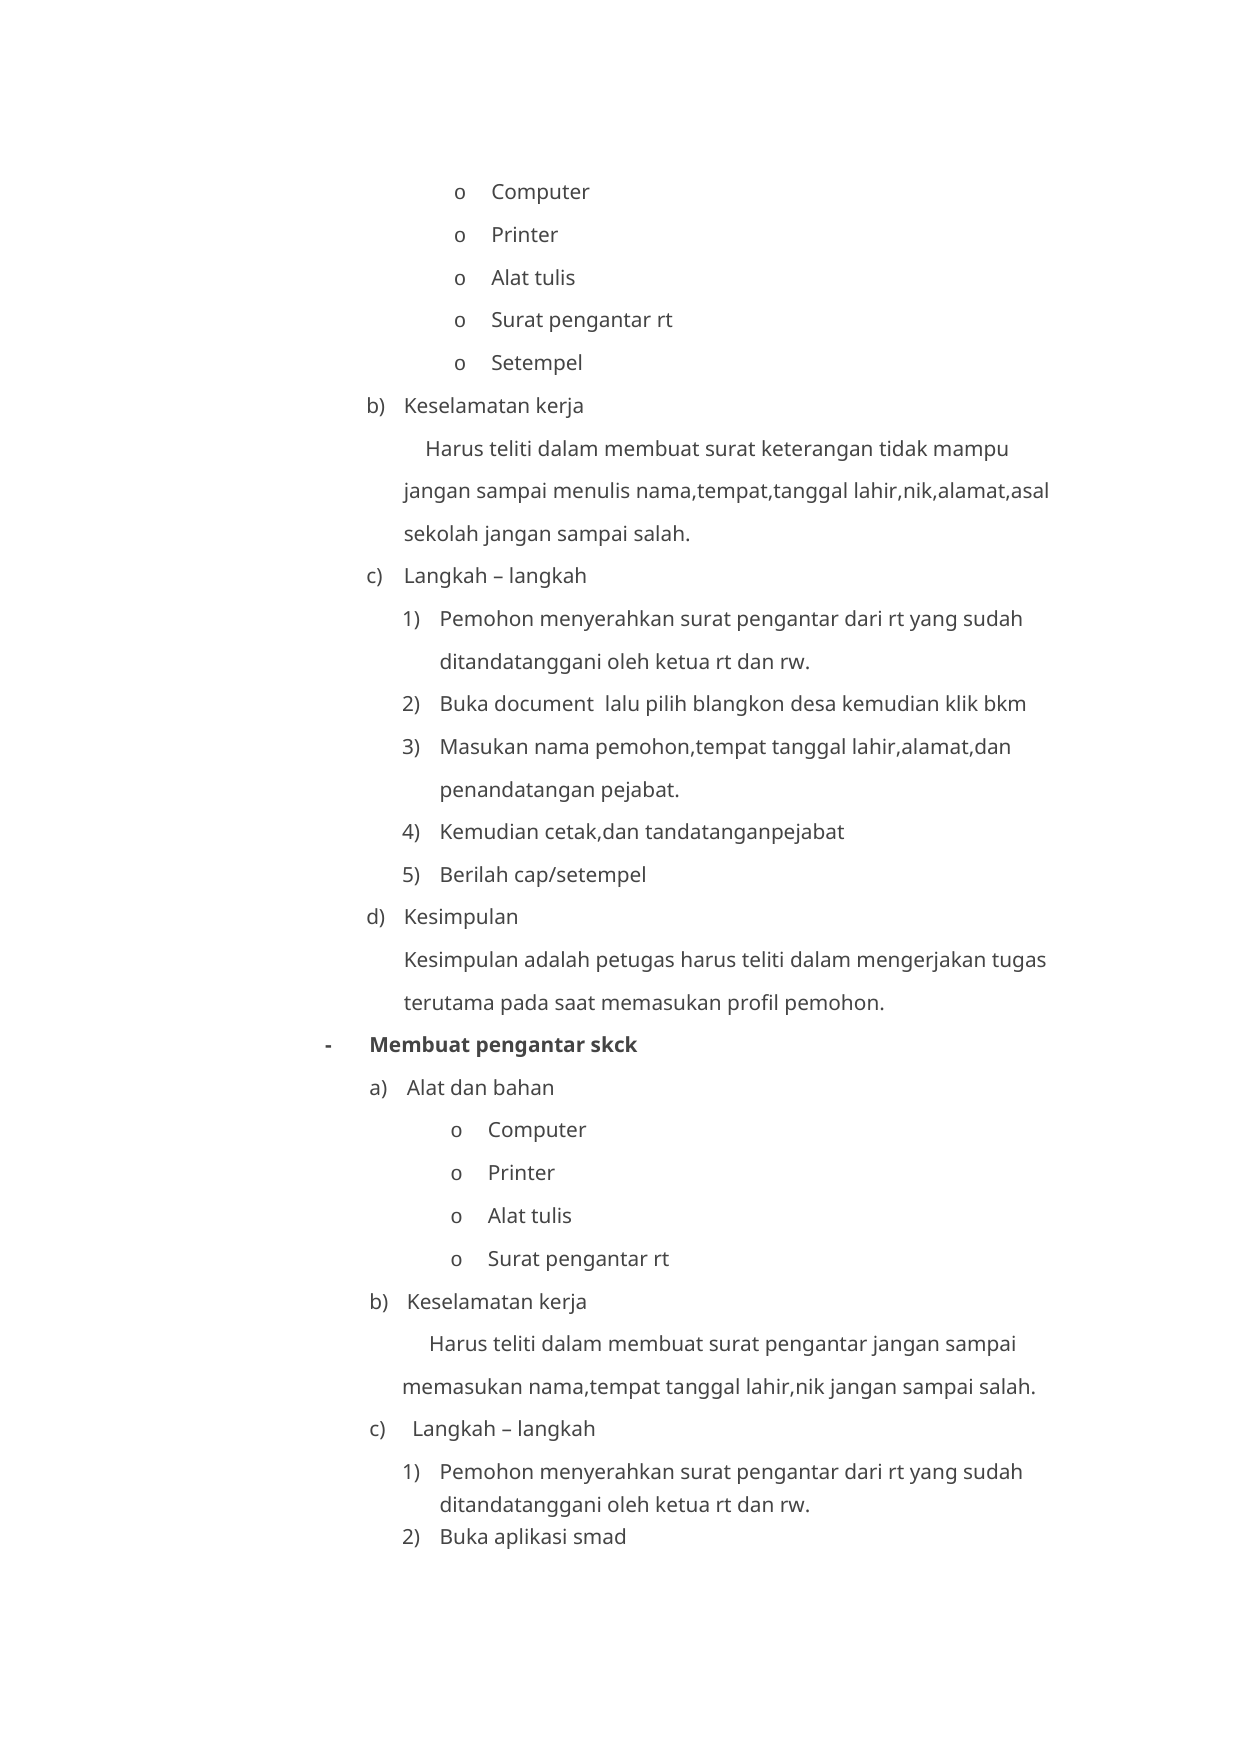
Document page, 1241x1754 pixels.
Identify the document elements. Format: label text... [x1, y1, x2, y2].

list Kemudian cetak,dan tandatanganpejabat [402, 817, 1063, 846]
list Surat pengantar rt [453, 306, 1063, 334]
list Computer [453, 177, 1063, 206]
list Printer [450, 1158, 1063, 1187]
list Setempel [453, 348, 1063, 377]
list Alat tulis [453, 263, 1063, 291]
list Alat dan bahan [369, 1073, 1063, 1101]
list Computer [450, 1116, 1063, 1144]
list Masukan nama pemohon,tempat tanggal lahir,alamat,dan penandatangan pejabat. [402, 732, 1063, 803]
list Langkah – langkah [366, 562, 1063, 590]
list Pemohon menyerahkan surat pengantar dari rt yang sudah ditandatanggani oleh ketua rt dan rw. [402, 1457, 1063, 1518]
list Pemohon menyerahkan surat pengantar dari rt yang sudah ditandatanggani oleh ketua rt dan rw. [402, 604, 1063, 675]
list Buka document lalu pilih blangkon desa kemudian klik bkm [402, 689, 1063, 718]
list Kesimpulan adalah petugas harus teliti dalam mengerjakan tugas terutama pada saat memasukan profil pemohon. [403, 945, 1063, 1016]
list Keselamatan kerja [369, 1287, 1063, 1315]
list Keselamatan kerja [366, 391, 1063, 420]
list Buka aplikasi smad [402, 1522, 1063, 1551]
list Printer [453, 220, 1063, 248]
list Surat pengantar rt [450, 1244, 1063, 1272]
list Langkah – langkah [369, 1414, 1063, 1443]
list Kesimpulan [366, 902, 1063, 931]
list Membuat pengantar skck [325, 1030, 1063, 1059]
list Harus teliti dalam membuat surat keterangan tidak mampu jangan sampai menulis nama,tempat,tanggal lahir,nik,alamat,asal sekolah jangan sampai salah. [403, 434, 1063, 547]
list Berilah cap/setempel [402, 860, 1063, 888]
list Harus teliti dalam membuat surat pengantar jangan sampai memasukan nama,tempat tanggal lahir,nik jangan sampai salah. [402, 1329, 1063, 1400]
list Alat tulis [450, 1201, 1063, 1230]
